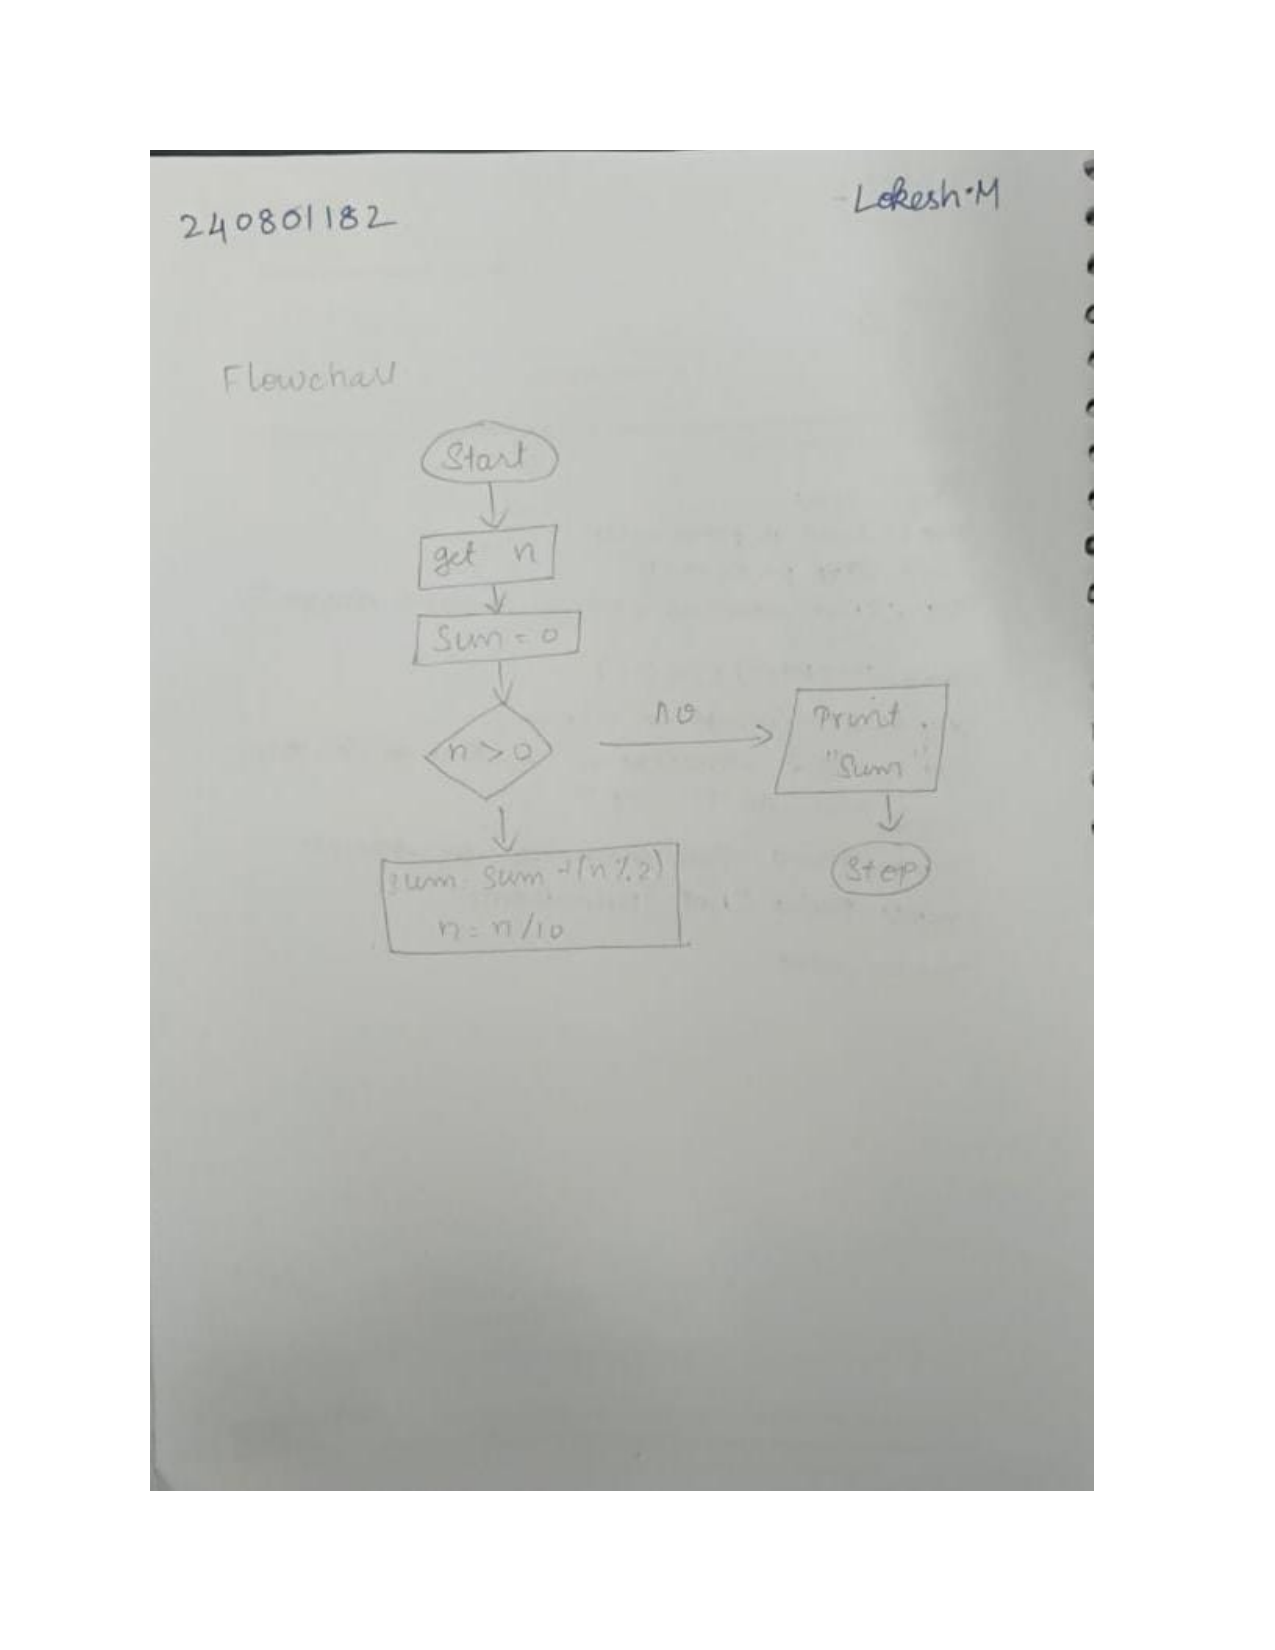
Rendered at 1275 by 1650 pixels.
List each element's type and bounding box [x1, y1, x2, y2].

picture [150, 150, 1094, 1491]
